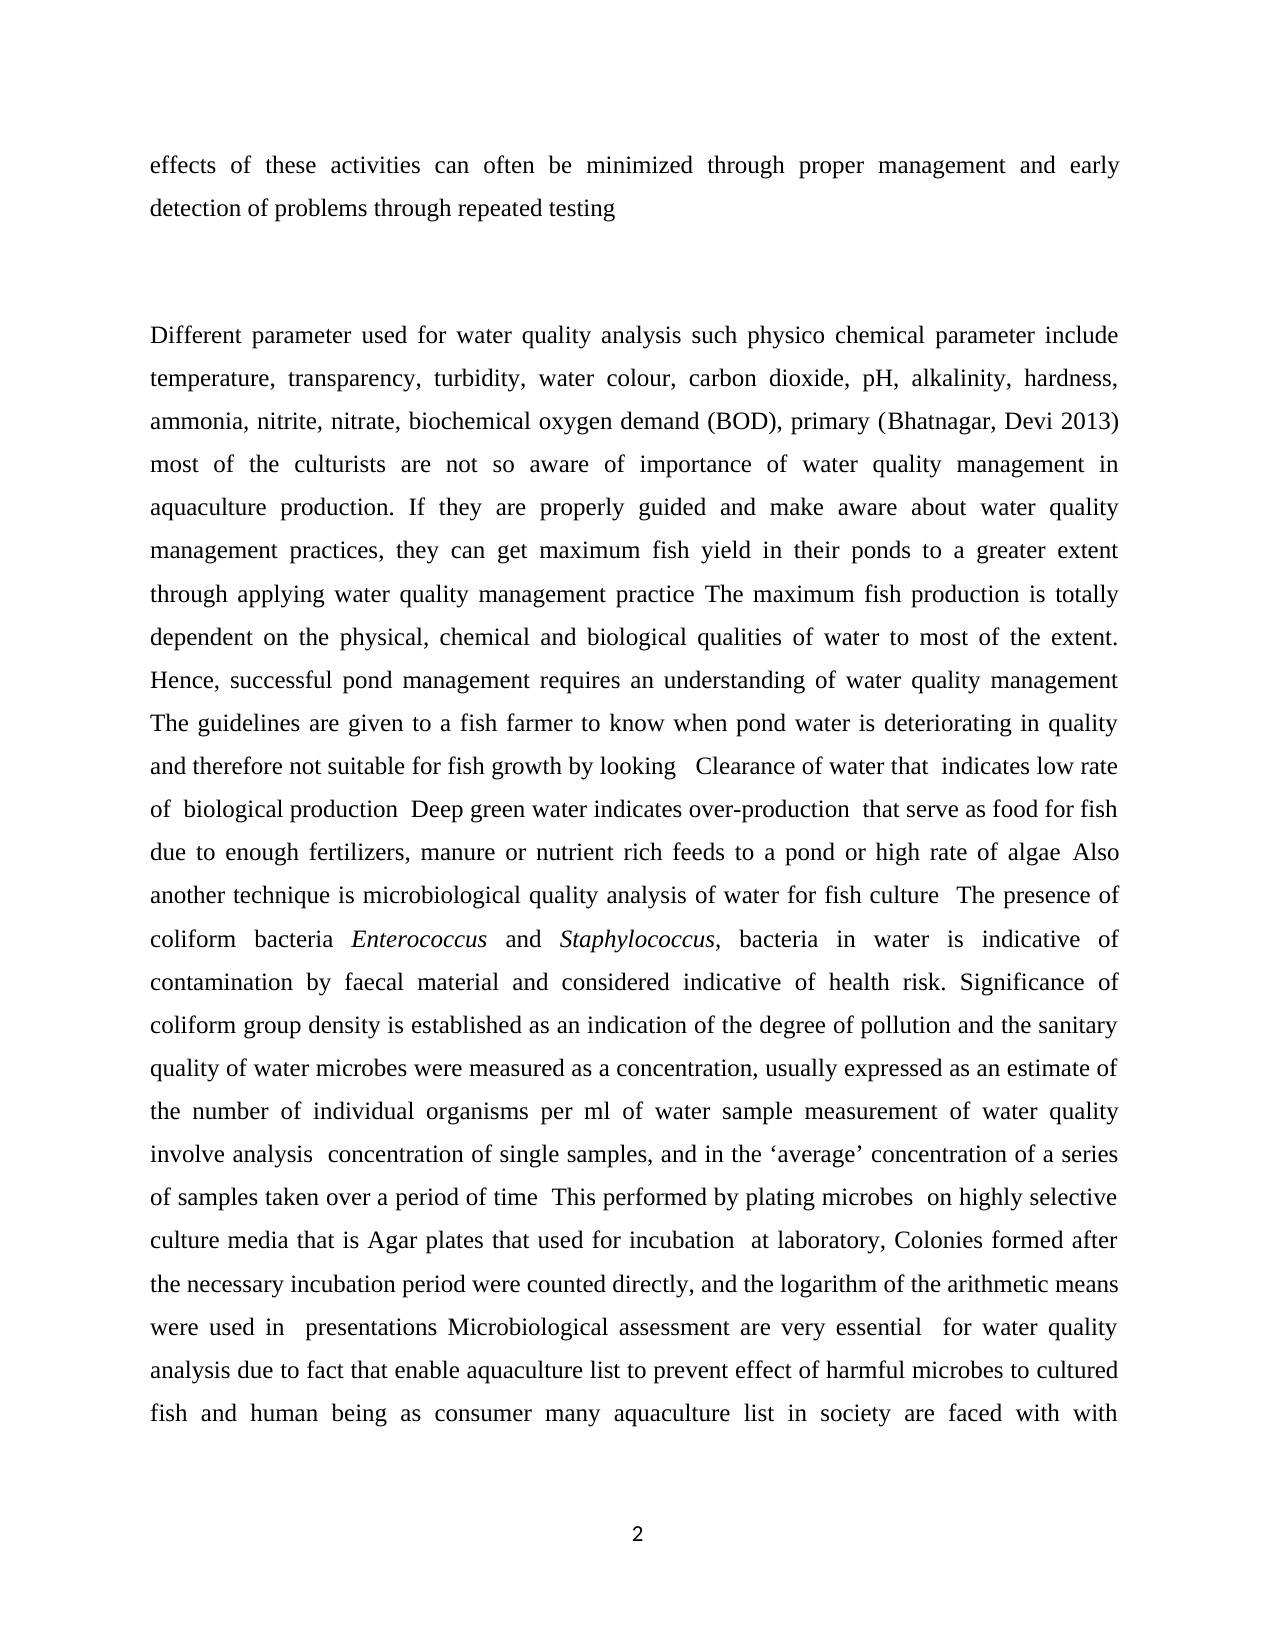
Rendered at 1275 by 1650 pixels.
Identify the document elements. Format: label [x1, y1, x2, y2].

text [149, 150, 1121, 222]
text [150, 320, 1119, 1427]
